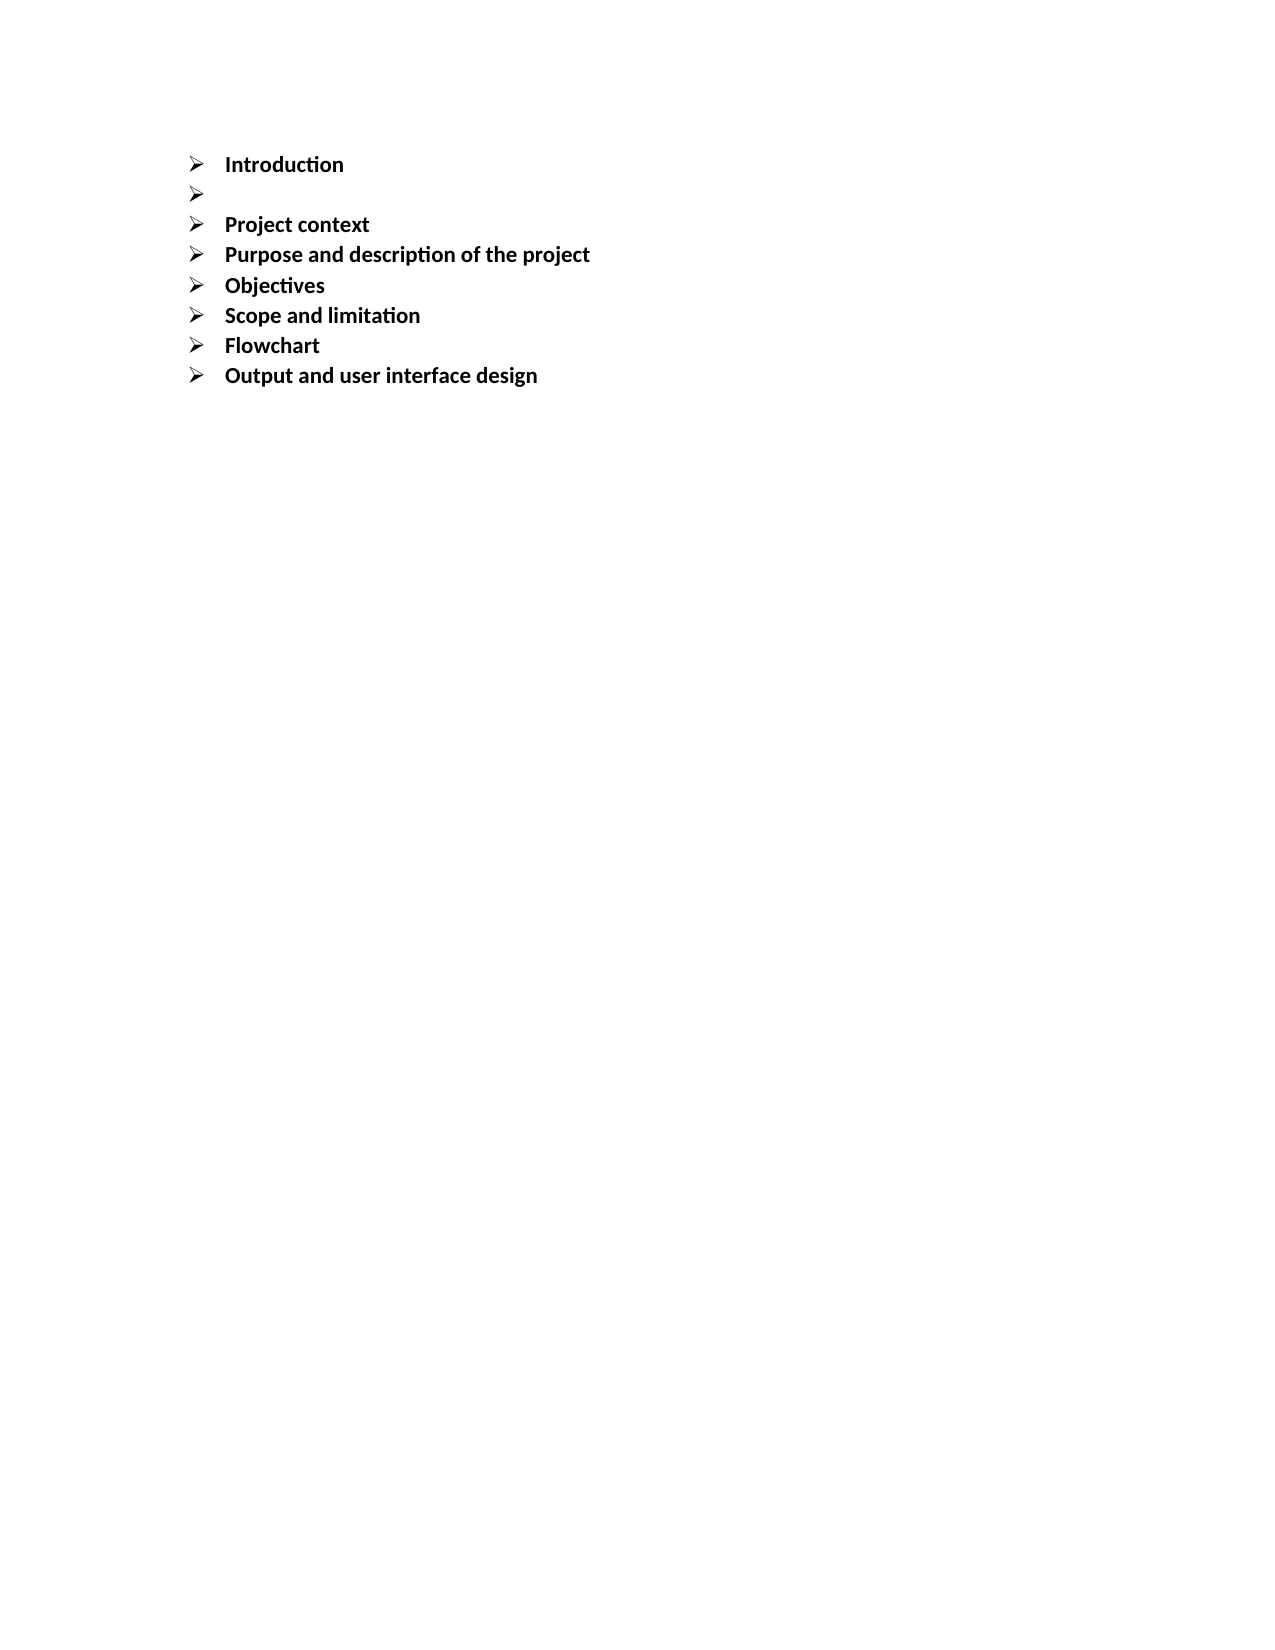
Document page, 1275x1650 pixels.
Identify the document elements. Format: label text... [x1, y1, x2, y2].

list Purpose and description of the project [187, 241, 1125, 269]
list Introduction [187, 150, 1125, 178]
list Project context [187, 210, 1125, 238]
list Flowchart [187, 331, 1125, 359]
list Objectives [187, 271, 1125, 299]
list Output and user interface design [187, 361, 1125, 389]
list Scope and limitation [187, 301, 1125, 329]
